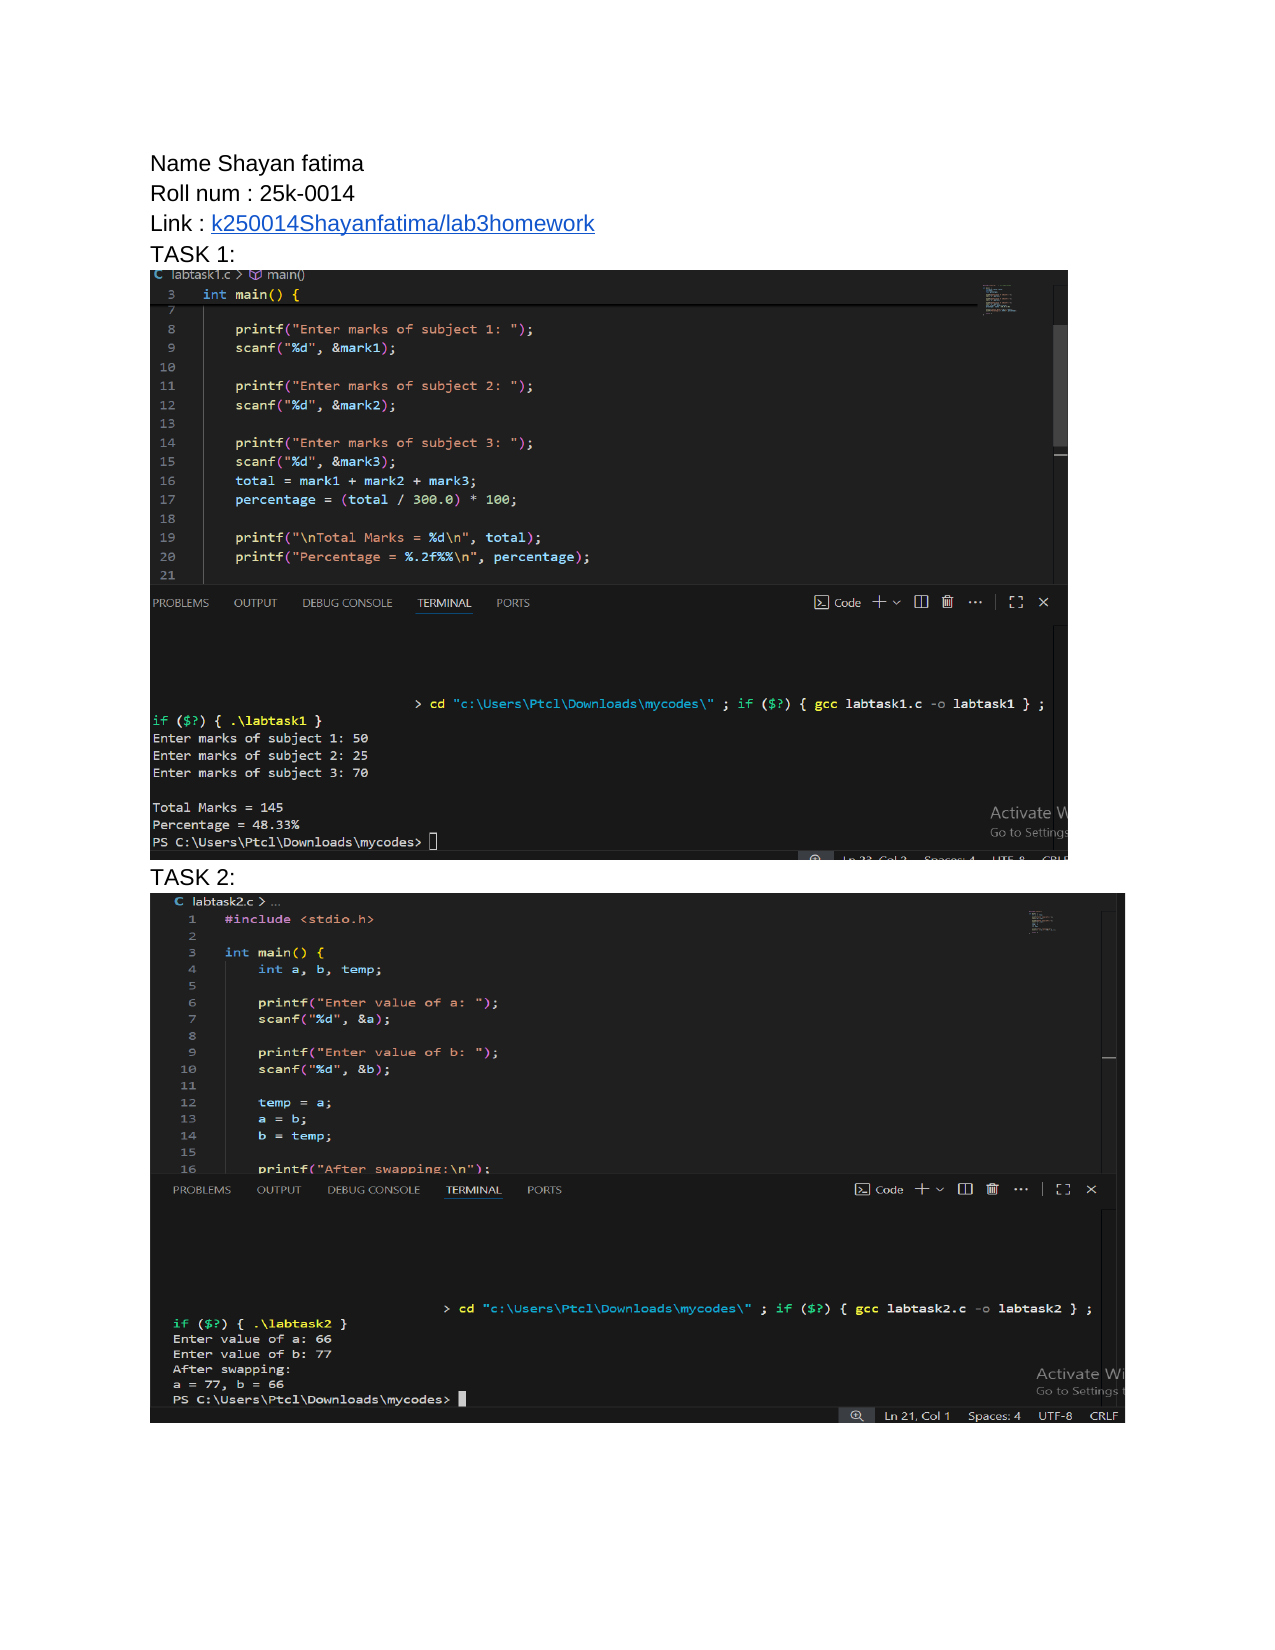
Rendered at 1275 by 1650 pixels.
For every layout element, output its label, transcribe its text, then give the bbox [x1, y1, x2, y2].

picture [150, 893, 1125, 1423]
text Name Shayan fatima [150, 150, 1125, 176]
text Link : k250014Shayanfatima/lab3homework [150, 210, 1125, 237]
text TASK 1: [150, 241, 1125, 267]
text Roll num : 25k-0014 [150, 180, 1125, 207]
text TASK 2: [150, 864, 1125, 890]
picture [150, 270, 1068, 860]
